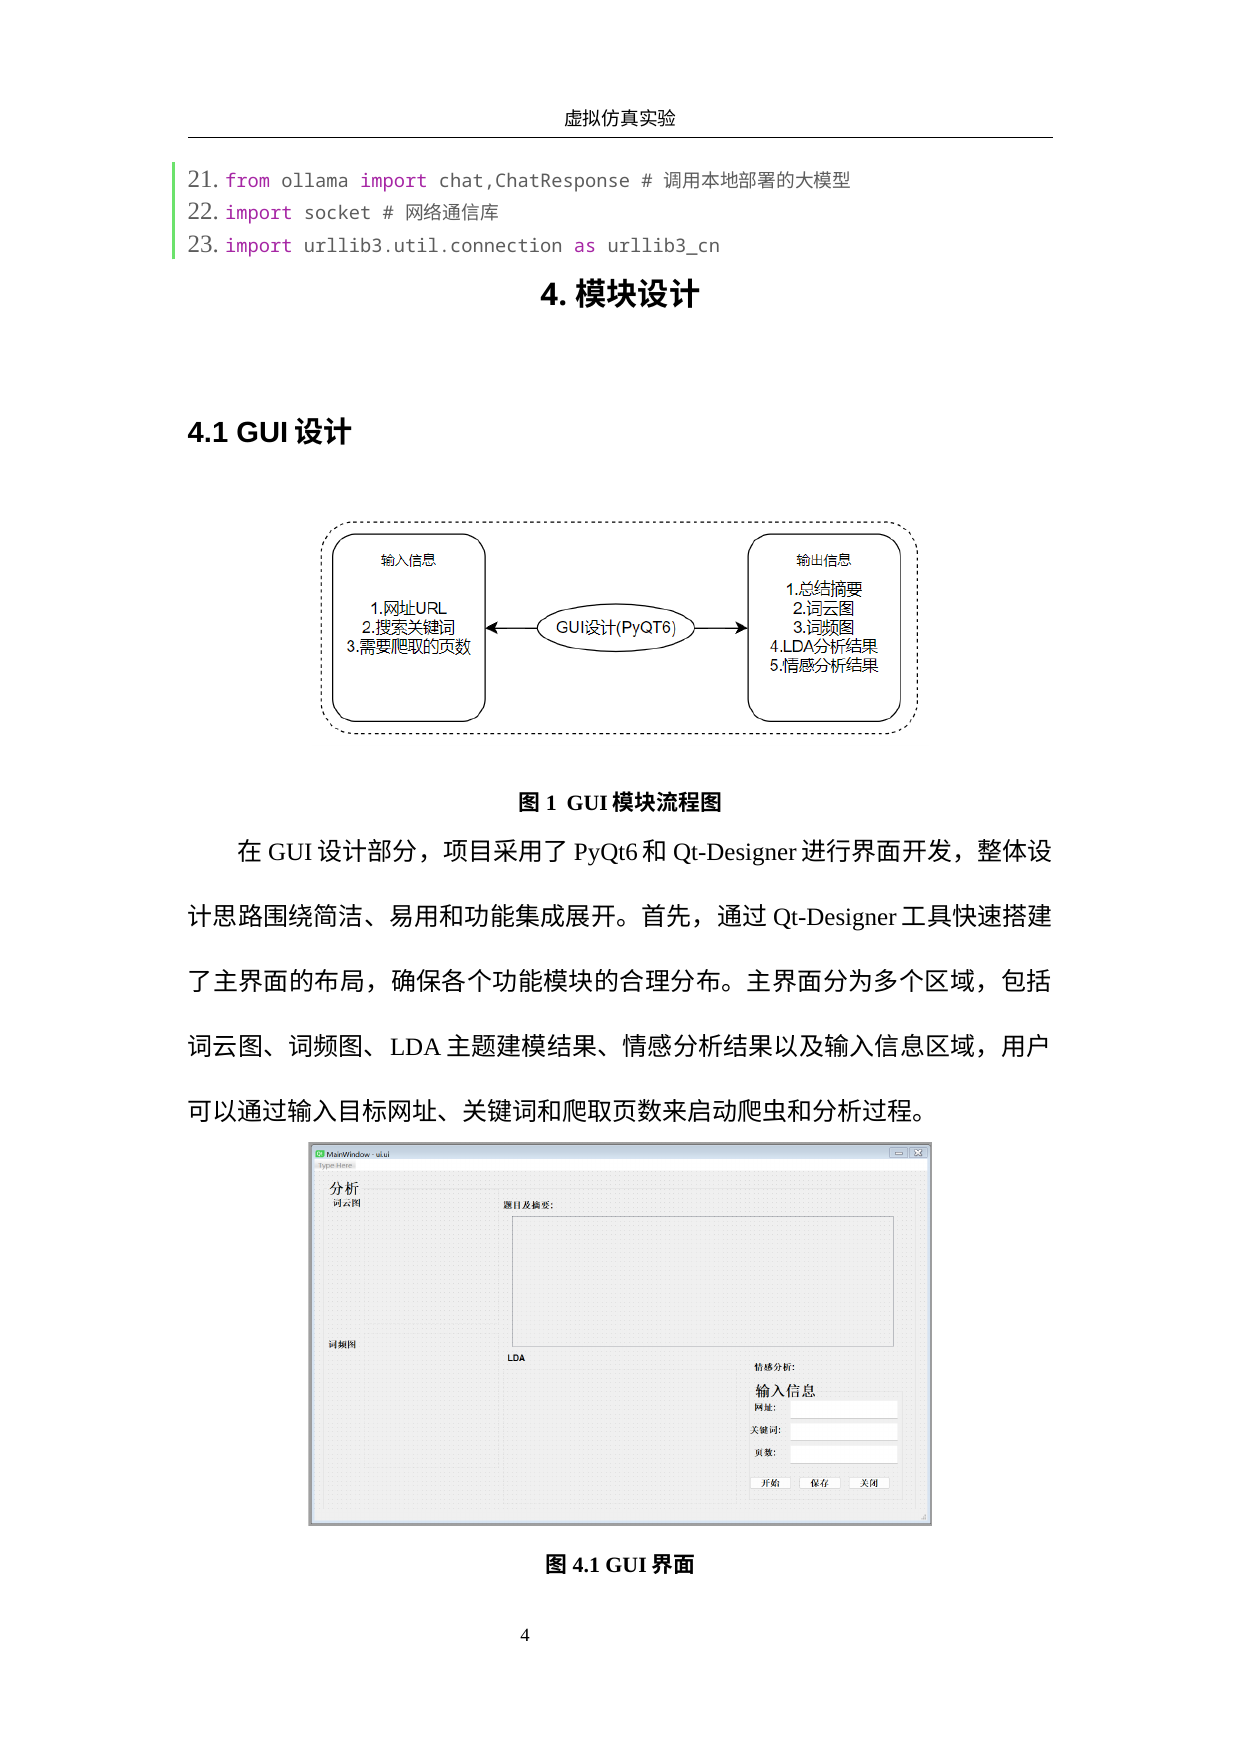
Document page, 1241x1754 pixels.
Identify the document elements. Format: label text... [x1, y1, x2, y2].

text 图 4.1 GUI界面 [187, 1546, 1053, 1579]
subtitle 4.1 GUI设计 [187, 397, 1053, 462]
text 图 1 GUI模块流程图 [187, 784, 1053, 817]
list from ollama import chat,ChatResponse # 调用本地部署的大模型 [187, 162, 1053, 194]
list import urllib3.util.connection as urllib3_cn [187, 227, 1053, 259]
list import socket # 网络通信库 [187, 194, 1053, 227]
subtitle 4. 模块设计 [187, 259, 1053, 324]
text 在GUI设计部分，项目采用了PyQt6和Qt-Designer进行界面开发，整体设计思路围绕简洁、易用和功能集成展开。首先，通过Qt-Designer工具快速搭建了主界面的布局，确保各个功能模块的合理分布。主界面分为多个区域，包括词云图、词频图、LDA主题建模结果、情感分析结果以及输入信息区域，用户可以通过输入目标网址、关键词和爬取页数来启动爬虫和分析过程。 [187, 817, 1053, 1142]
picture [311, 510, 930, 747]
picture [308, 1142, 932, 1526]
